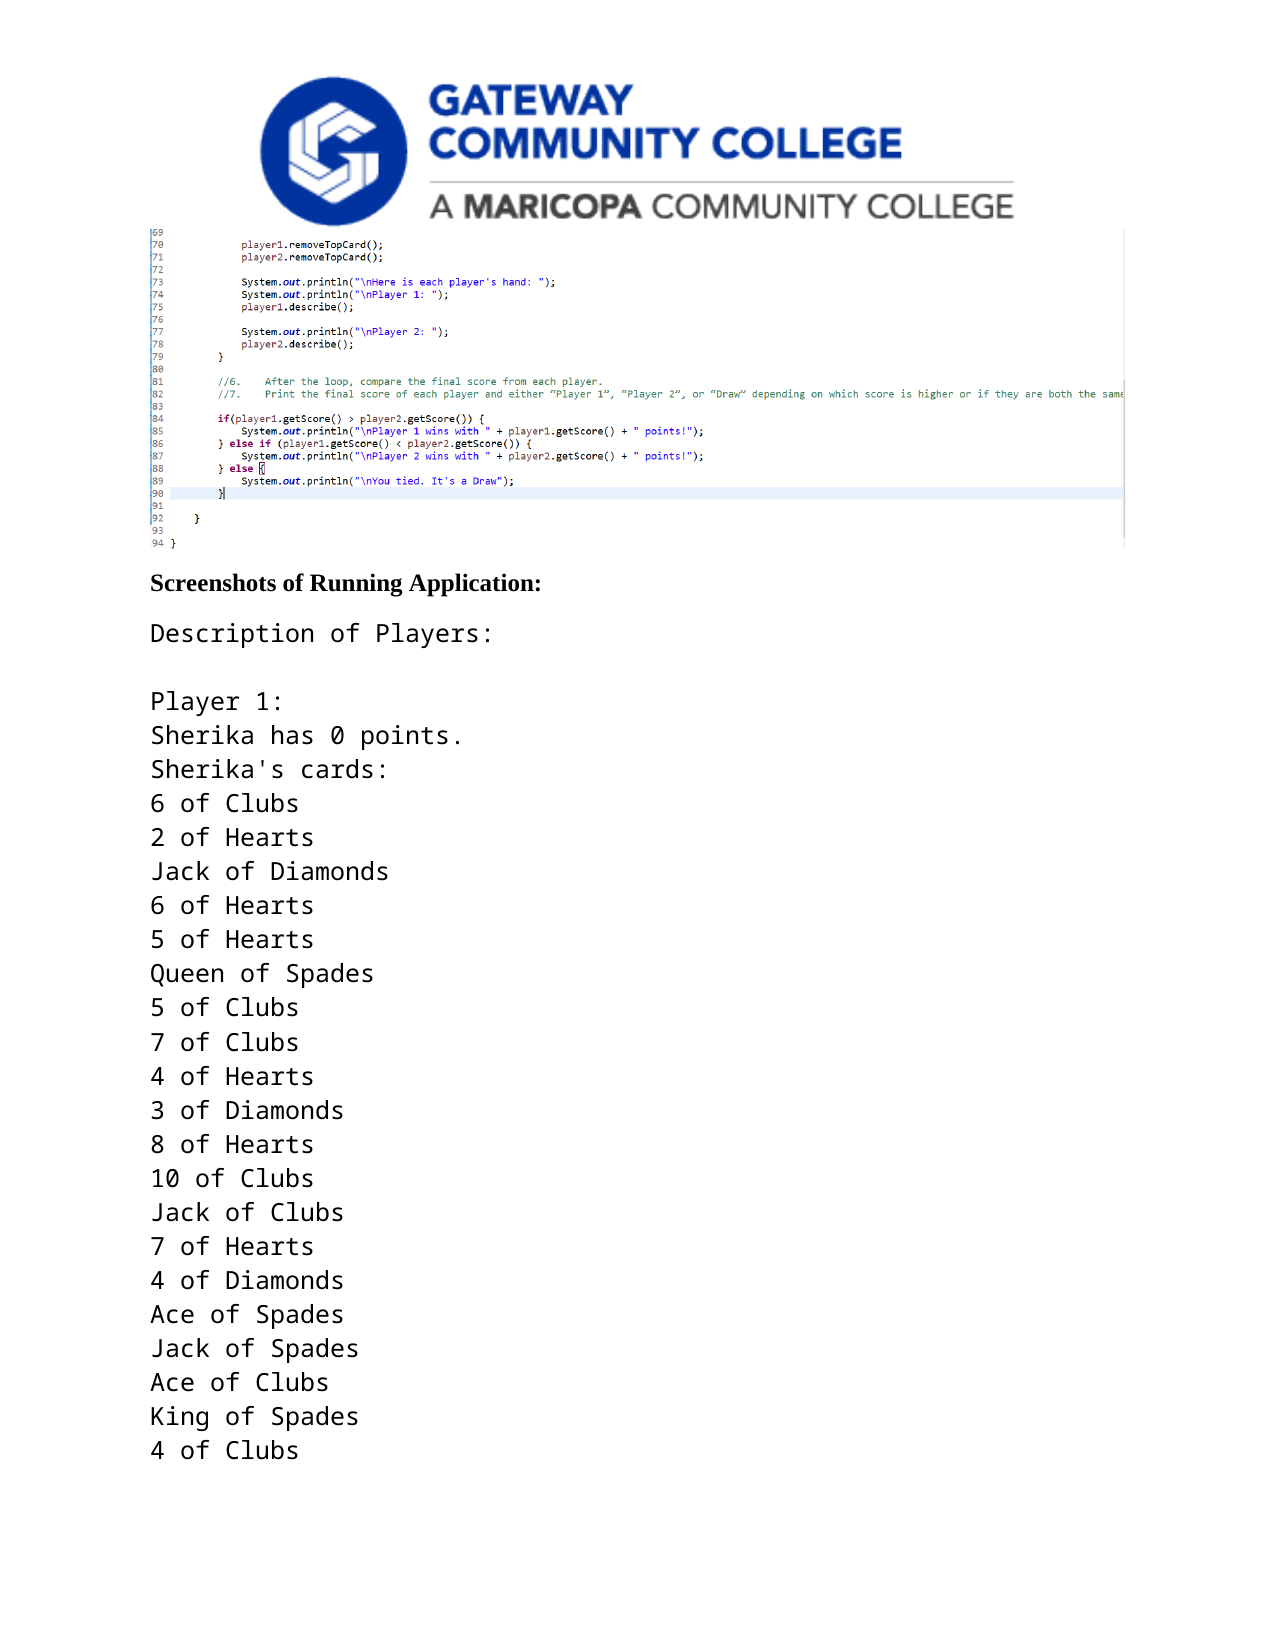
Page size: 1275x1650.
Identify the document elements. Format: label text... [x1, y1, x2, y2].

text 7 of Clubs [150, 1024, 1125, 1058]
text Queen of Spades [150, 956, 1125, 990]
text 7 of Hearts [150, 1228, 1125, 1263]
text 6 of Hearts [150, 888, 1125, 922]
picture [150, 75, 1125, 549]
text 4 of Diamonds [150, 1263, 1125, 1297]
text Jack of Diamonds [150, 854, 1125, 888]
text 4 of Hearts [150, 1058, 1125, 1092]
text 5 of Clubs [150, 990, 1125, 1024]
text Screenshots of Running Application: [150, 568, 1125, 596]
text King of Spades [150, 1399, 1125, 1433]
text 6 of Clubs [150, 786, 1125, 820]
text Sherika's cards: [150, 752, 1125, 786]
text 8 of Hearts [150, 1126, 1125, 1160]
text Ace of Spades [150, 1297, 1125, 1331]
text 4 of Clubs [150, 1433, 1125, 1467]
text 5 of Hearts [150, 922, 1125, 956]
text 10 of Clubs [150, 1160, 1125, 1194]
text Jack of Clubs [150, 1194, 1125, 1228]
text 2 of Hearts [150, 820, 1125, 854]
text Player 1: [150, 683, 1125, 718]
text Sherika has 0 points. [150, 718, 1125, 752]
text 3 of Diamonds [150, 1092, 1125, 1126]
text Jack of Spades [150, 1331, 1125, 1365]
text Description of Players: [150, 615, 1125, 649]
text Ace of Clubs [150, 1365, 1125, 1399]
